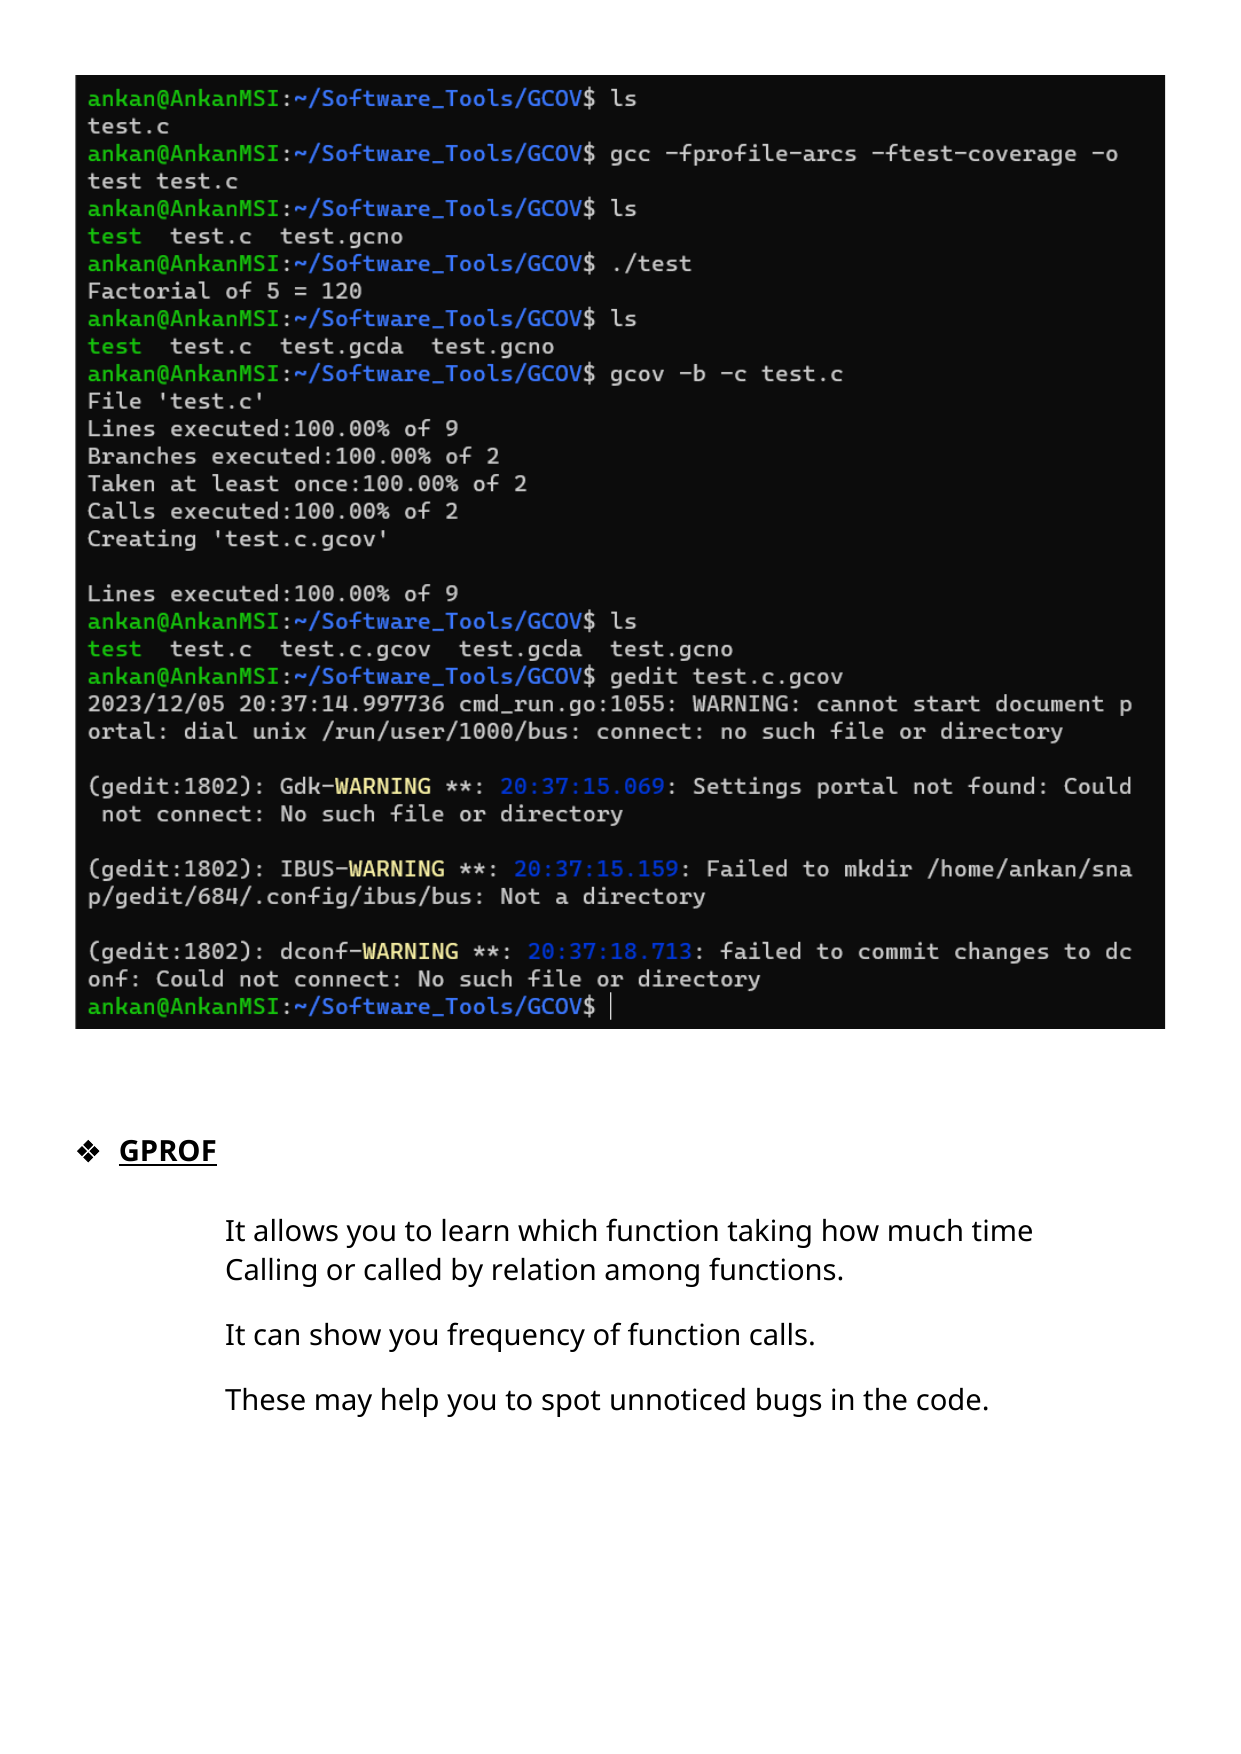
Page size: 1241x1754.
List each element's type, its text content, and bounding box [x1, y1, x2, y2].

list Calling or called by relation among functions. [75, 1249, 1165, 1289]
list It allows you to learn which function taking how much time [75, 1210, 1165, 1249]
list GPROF [75, 1130, 1165, 1170]
list These may help you to spot unnoticed bugs in the code. [75, 1380, 1165, 1419]
list It can show you frequency of function calls. [75, 1314, 1165, 1354]
picture [75, 75, 1166, 1029]
